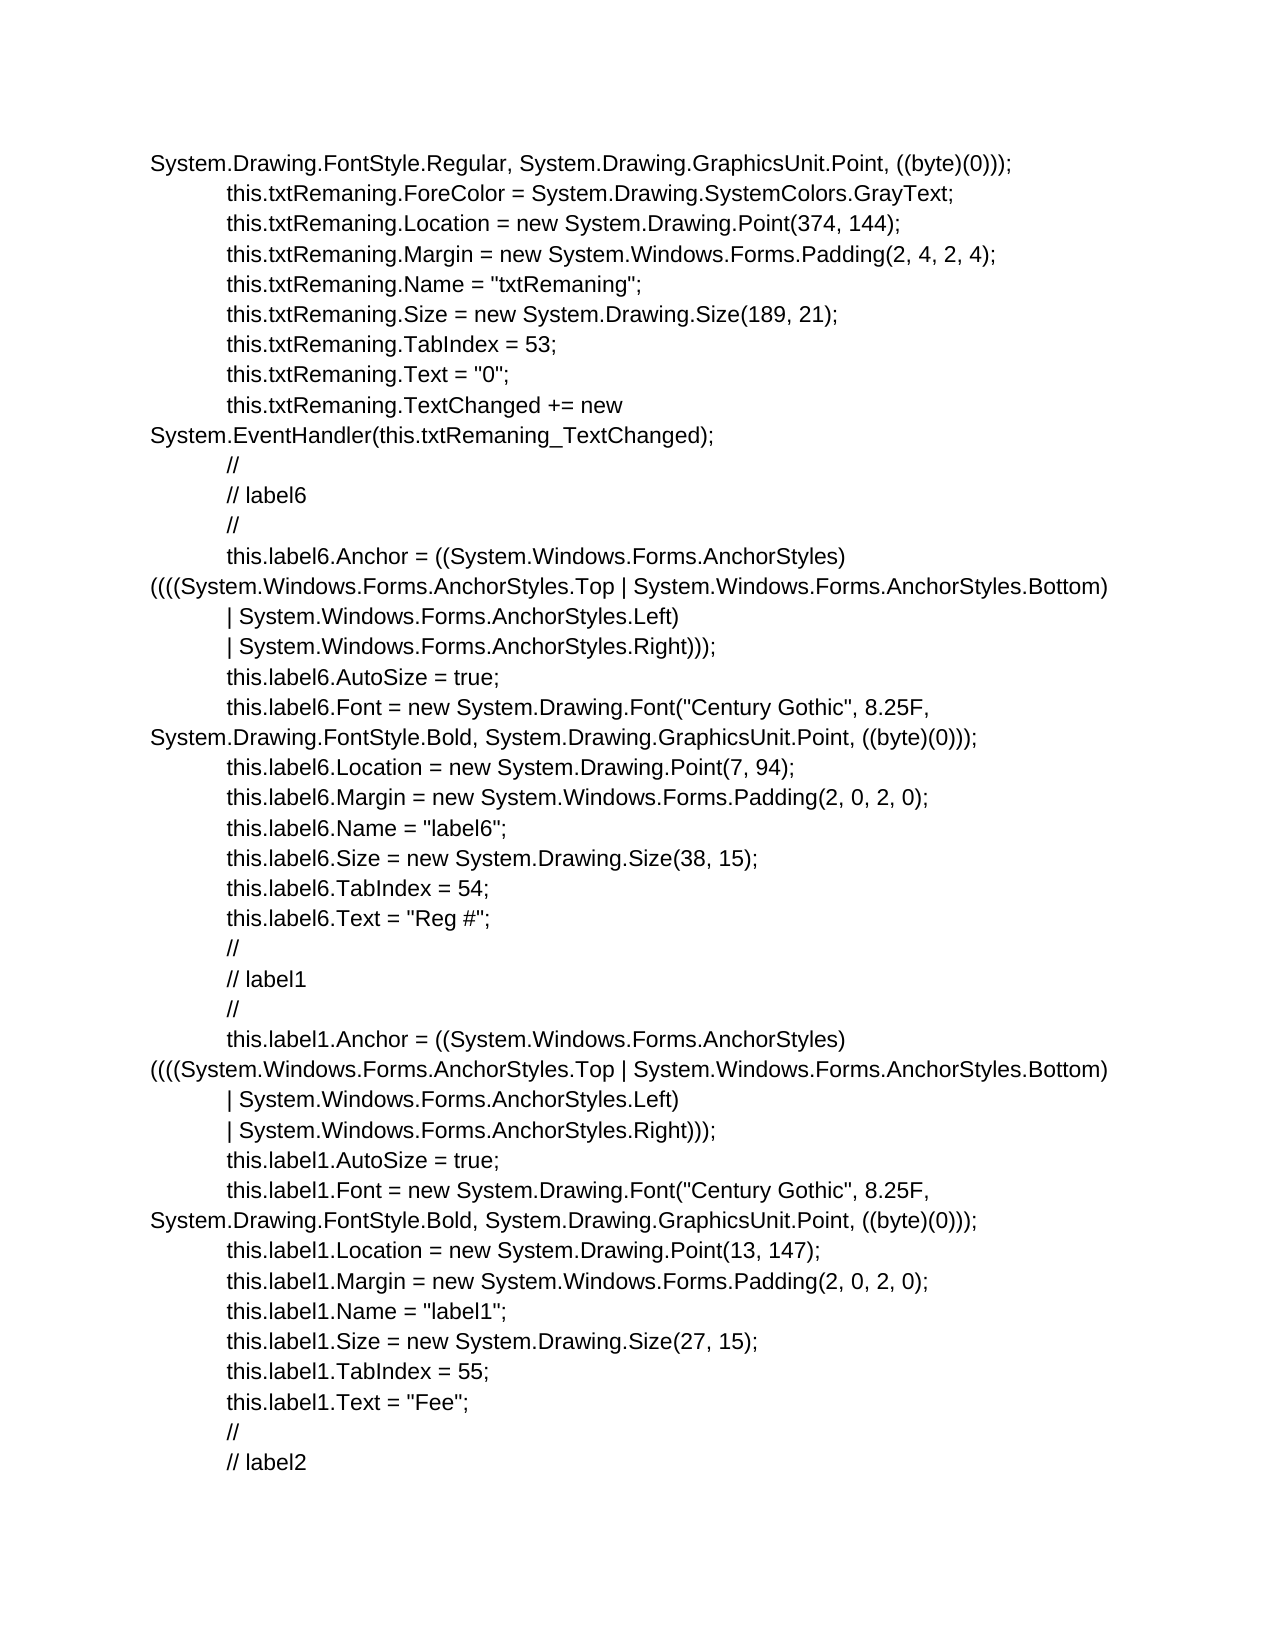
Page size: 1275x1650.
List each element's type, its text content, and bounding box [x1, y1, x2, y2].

text this.label6.Size = new System.Drawing.Size(38, 15); [150, 845, 1125, 871]
text this.txtRemaning.Text = "0"; [150, 361, 1125, 388]
text this.label6.Location = new System.Drawing.Point(7, 94); [150, 754, 1125, 781]
text this.label1.Location = new System.Drawing.Point(13, 147); [150, 1237, 1125, 1264]
text this.label6.Name = "label6"; [150, 814, 1125, 841]
text this.label6.Anchor = ((System.Windows.Forms.AnchorStyles)((((System.Windows.Forms.AnchorStyles.Top | System.Windows.Forms.AnchorStyles.Bottom) [150, 543, 1125, 599]
text // [150, 996, 1125, 1022]
text | System.Windows.Forms.AnchorStyles.Left) [150, 1086, 1125, 1113]
text this.label6.Font = new System.Drawing.Font("Century Gothic", 8.25F, System.Drawing.FontStyle.Bold, System.Drawing.GraphicsUnit.Point, ((byte)(0))); [150, 694, 1125, 750]
text this.txtRemaning.TextChanged += new System.EventHandler(this.txtRemaning_TextChanged); [150, 392, 1125, 448]
text this.label1.Size = new System.Drawing.Size(27, 15); [150, 1328, 1125, 1354]
text | System.Windows.Forms.AnchorStyles.Right))); [150, 633, 1125, 660]
text this.label6.Margin = new System.Windows.Forms.Padding(2, 0, 2, 0); [150, 784, 1125, 811]
text | System.Windows.Forms.AnchorStyles.Right))); [150, 1117, 1125, 1143]
text this.label1.Text = "Fee"; [150, 1388, 1125, 1415]
text this.txtRemaning.ForeColor = System.Drawing.SystemColors.GrayText; [150, 180, 1125, 207]
text this.txtRemaning.Name = "txtRemaning"; [150, 271, 1125, 297]
text this.label6.Text = "Reg #"; [150, 905, 1125, 932]
text // label1 [150, 966, 1125, 992]
text this.label1.Margin = new System.Windows.Forms.Padding(2, 0, 2, 0); [150, 1268, 1125, 1294]
text this.label1.TabIndex = 55; [150, 1358, 1125, 1385]
text this.txtRemaning.Margin = new System.Windows.Forms.Padding(2, 4, 2, 4); [150, 241, 1125, 267]
text // label6 [150, 482, 1125, 509]
text // [150, 935, 1125, 962]
text this.label6.TabIndex = 54; [150, 875, 1125, 901]
text // [150, 1419, 1125, 1445]
text // [150, 452, 1125, 478]
text this.txtRemaning.Size = new System.Drawing.Size(189, 21); [150, 301, 1125, 327]
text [150, 150, 1125, 176]
text // label2 [150, 1449, 1125, 1475]
text this.label1.AutoSize = true; [150, 1147, 1125, 1173]
text this.txtRemaning.Location = new System.Drawing.Point(374, 144); [150, 210, 1125, 237]
text this.label6.AutoSize = true; [150, 663, 1125, 690]
text this.txtRemaning.TabIndex = 53; [150, 331, 1125, 358]
text this.label1.Font = new System.Drawing.Font("Century Gothic", 8.25F, System.Drawing.FontStyle.Bold, System.Drawing.GraphicsUnit.Point, ((byte)(0))); [150, 1177, 1125, 1234]
text // [150, 512, 1125, 539]
text this.label1.Name = "label1"; [150, 1298, 1125, 1324]
text this.label1.Anchor = ((System.Windows.Forms.AnchorStyles)((((System.Windows.Forms.AnchorStyles.Top | System.Windows.Forms.AnchorStyles.Bottom) [150, 1026, 1125, 1083]
text | System.Windows.Forms.AnchorStyles.Left) [150, 603, 1125, 629]
